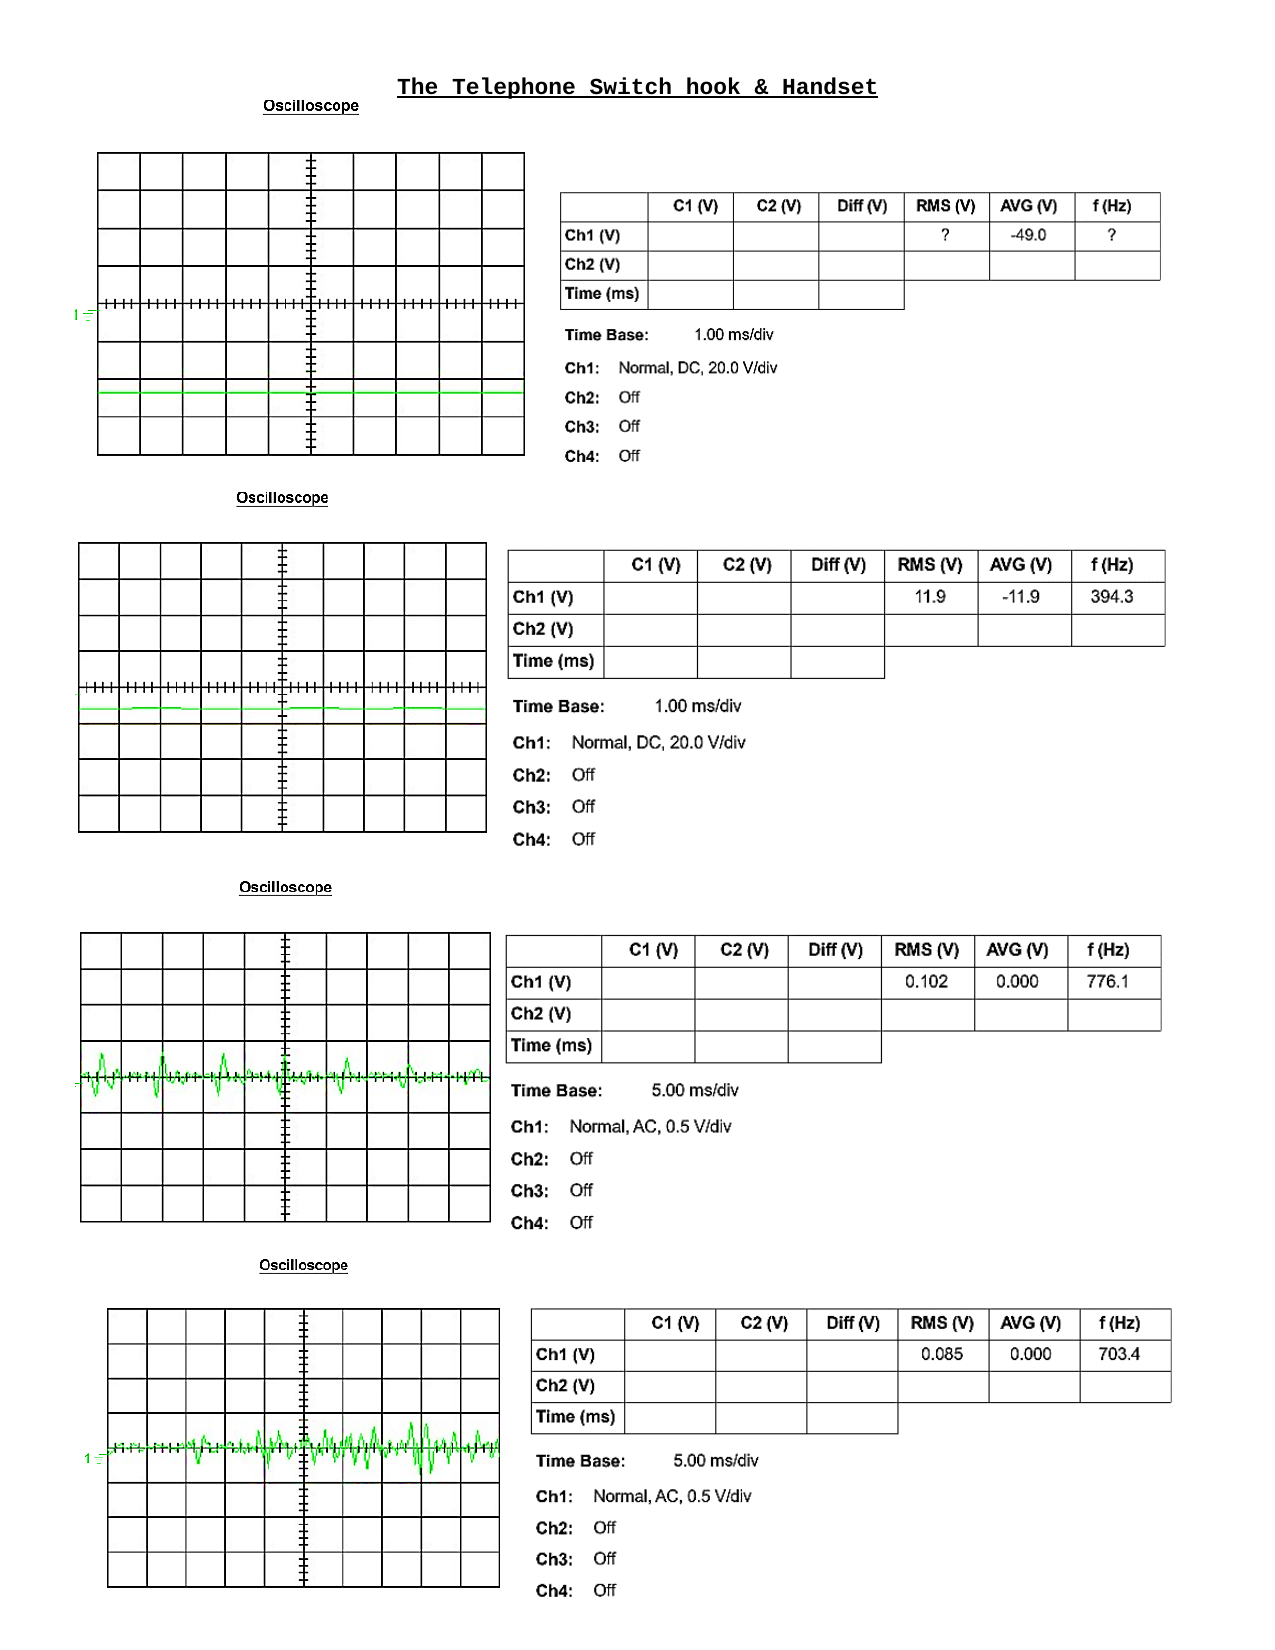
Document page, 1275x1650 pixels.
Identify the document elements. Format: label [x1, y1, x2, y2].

picture [75, 100, 1172, 474]
picture [75, 868, 1164, 1238]
picture [75, 1240, 1189, 1600]
picture [75, 492, 1179, 850]
